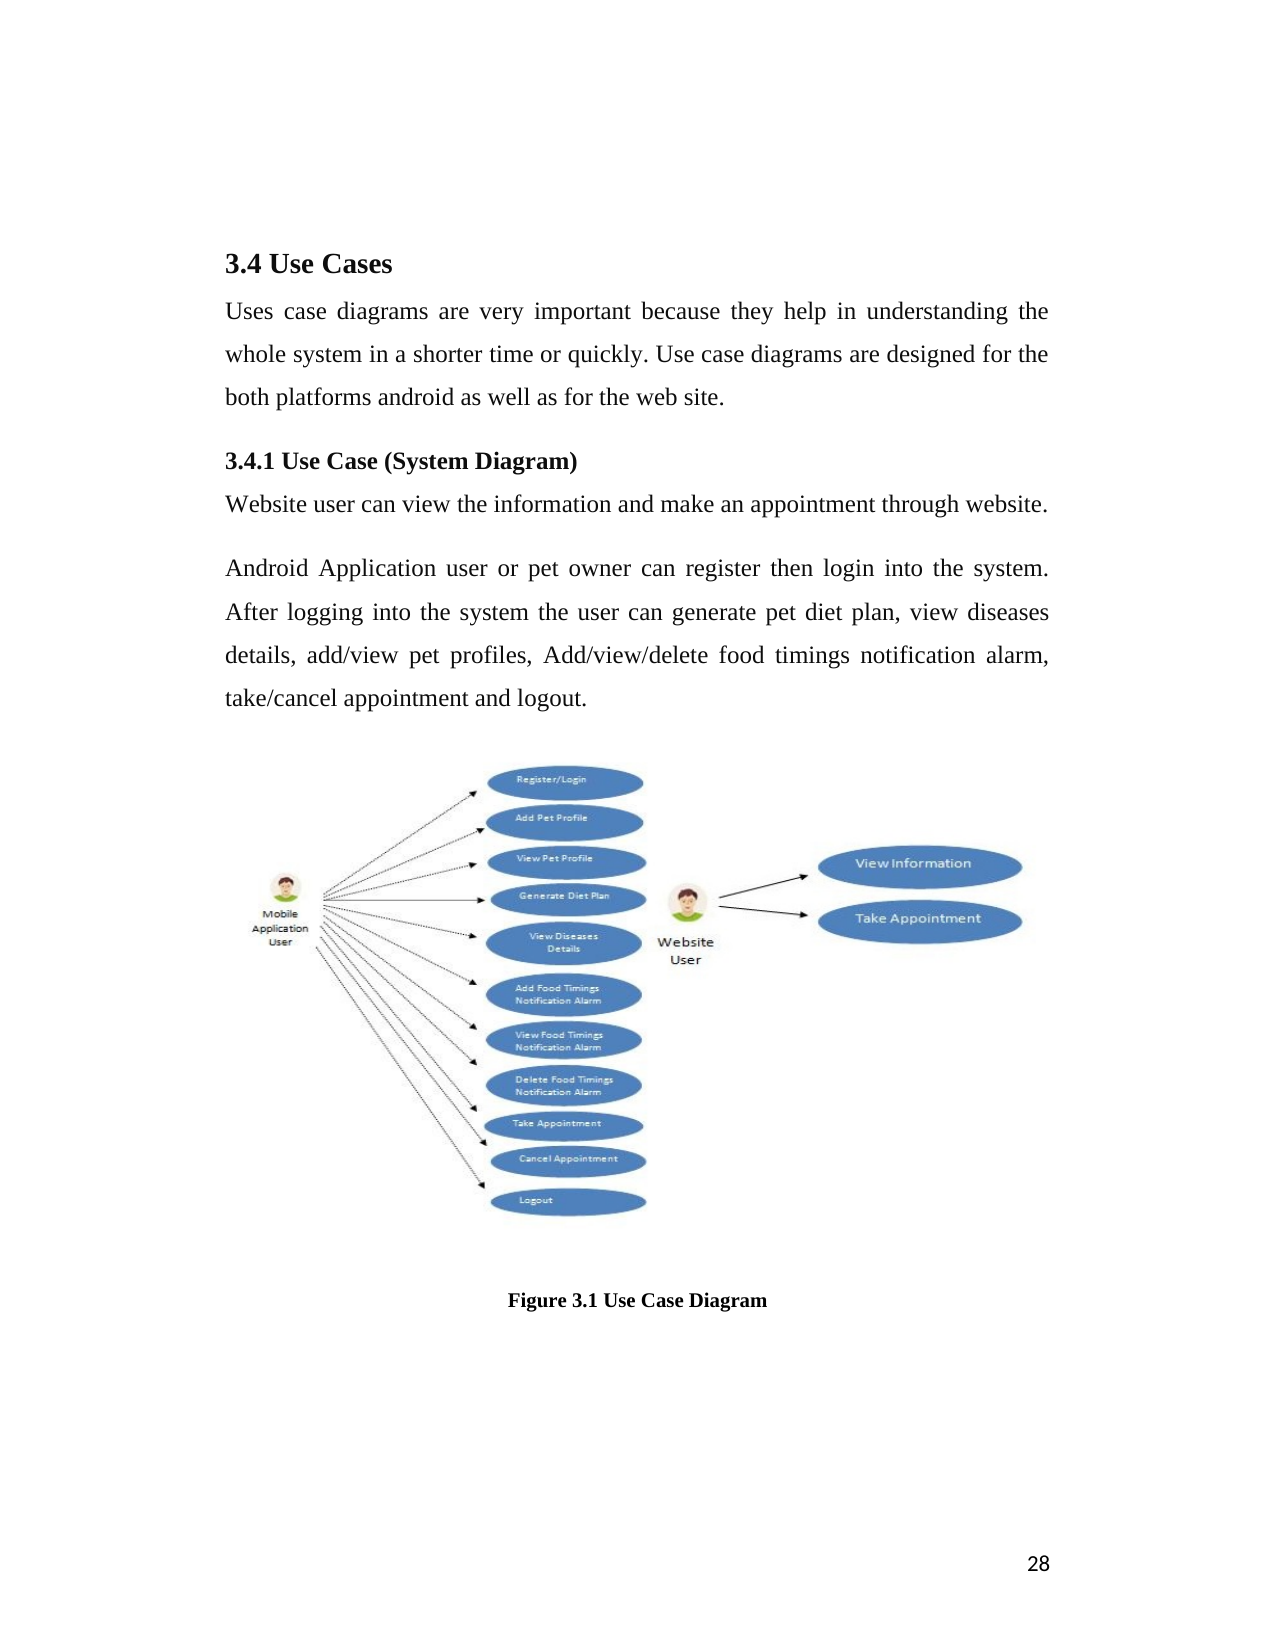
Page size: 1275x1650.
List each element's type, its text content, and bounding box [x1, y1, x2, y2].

text Uses case diagrams are very important because they help in understanding the whole system in a shorter time or quickly. Use case diagrams are designed for the both platforms android as well as for the web site. [225, 296, 1050, 411]
text Website user can view the information and make an appointment through website. [225, 489, 1050, 518]
subtitle 3.4.1 Use Case (System Diagram) [225, 446, 1050, 475]
subtitle Figure 3.1 Use Case Diagram [225, 1287, 1050, 1312]
picture [238, 746, 1037, 1253]
subtitle 3.4 Use Cases [225, 246, 1050, 279]
text Android Application user or pet owner can register then login into the system. After logging into the system the user can generate pet diet plan, view diseases details, add/view pet profiles, Add/view/delete food timings notification alarm, take/cancel appointment and logout. [225, 553, 1050, 712]
